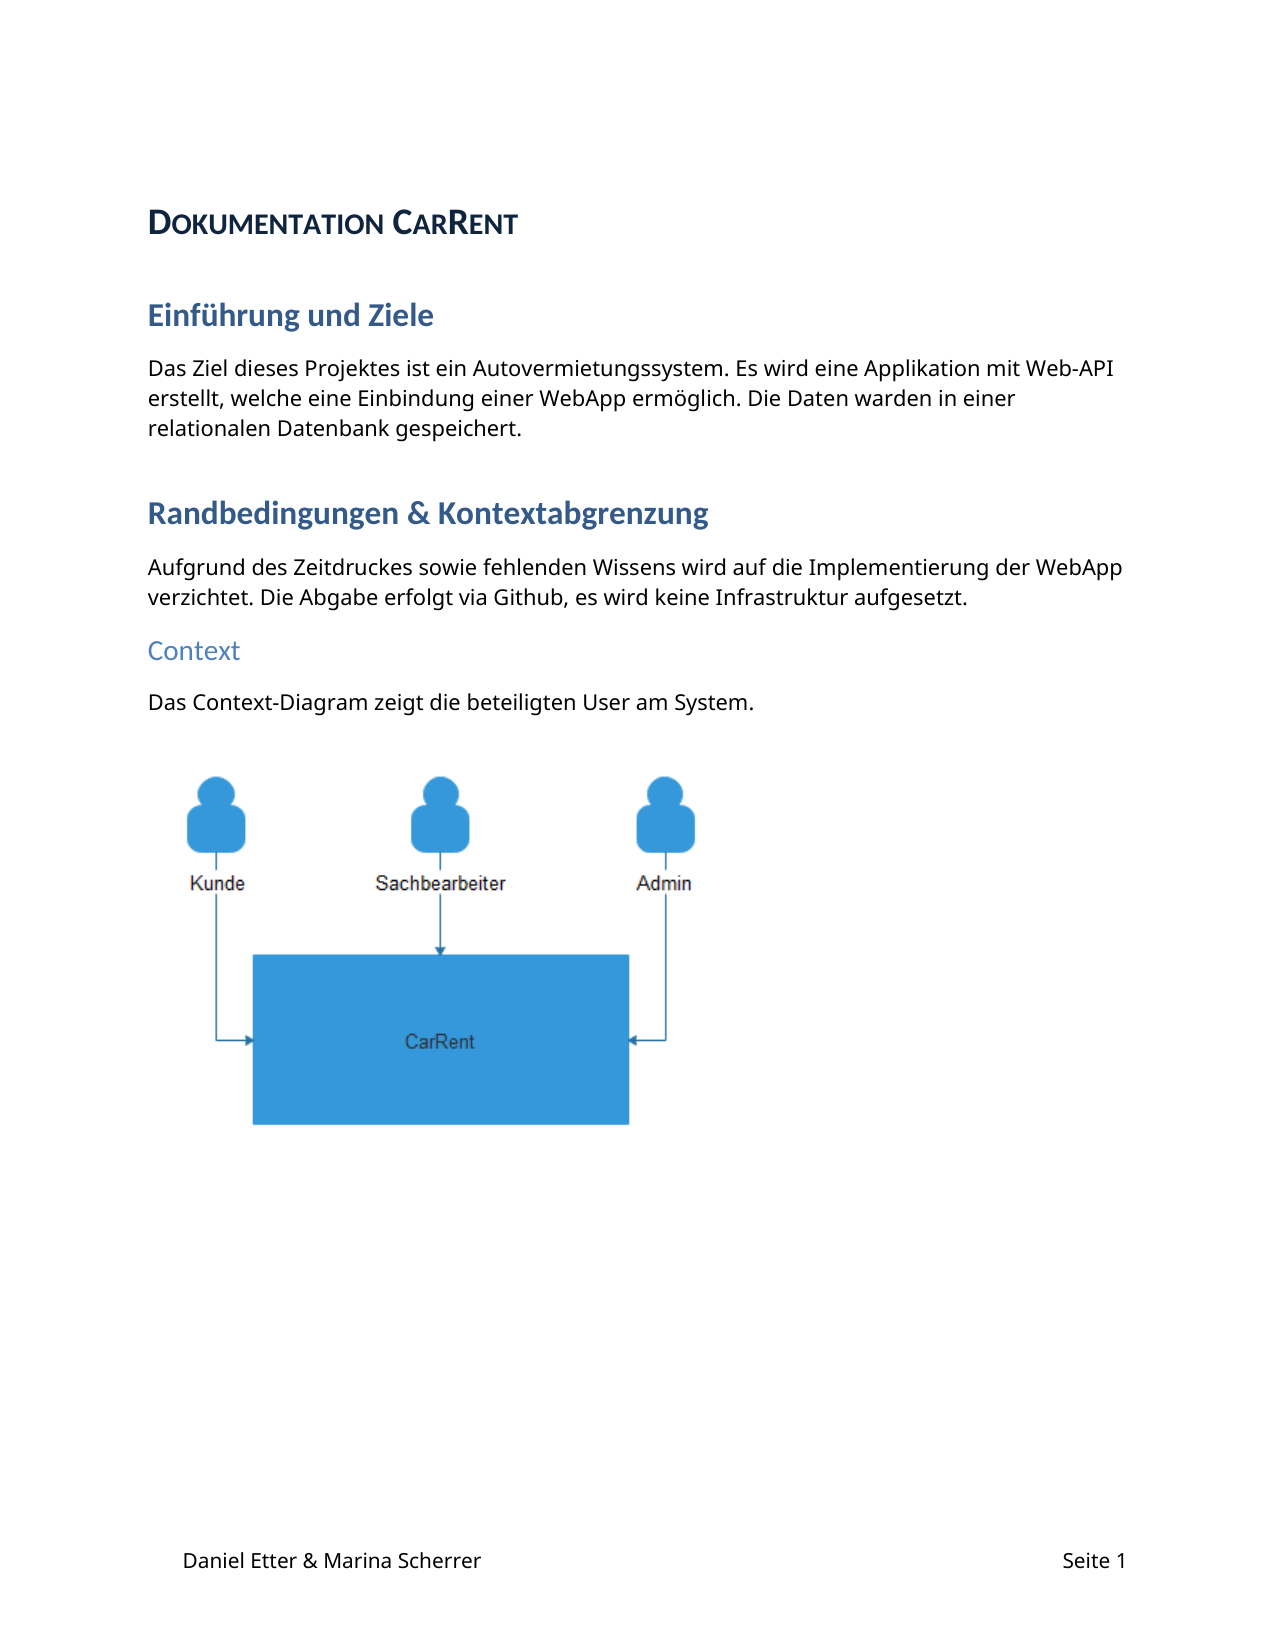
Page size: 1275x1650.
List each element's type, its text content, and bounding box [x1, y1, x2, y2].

subtitle Randbedingungen & Kontextabgrenzung [148, 492, 1127, 533]
text Das Context-Diagram zeigt die beteiligten User am System. [148, 687, 1127, 716]
title Dokumentation CarRent [148, 198, 1127, 243]
subtitle Context [148, 632, 1127, 668]
picture [147, 735, 737, 1161]
subtitle Einführung und Ziele [148, 293, 1127, 334]
text Das Ziel dieses Projektes ist ein Autovermietungssystem. Es wird eine Applikation mit Web-API erstellt, welche eine Einbindung einer WebApp ermöglich. Die Daten warden in einer relationalen Datenbank gespeichert. [148, 353, 1127, 442]
text Aufgrund des Zeitdruckes sowie fehlenden Wissens wird auf die Implementierung der WebApp verzichtet. Die Abgabe erfolgt via Github, es wird keine Infrastruktur aufgesetzt. [148, 552, 1127, 611]
